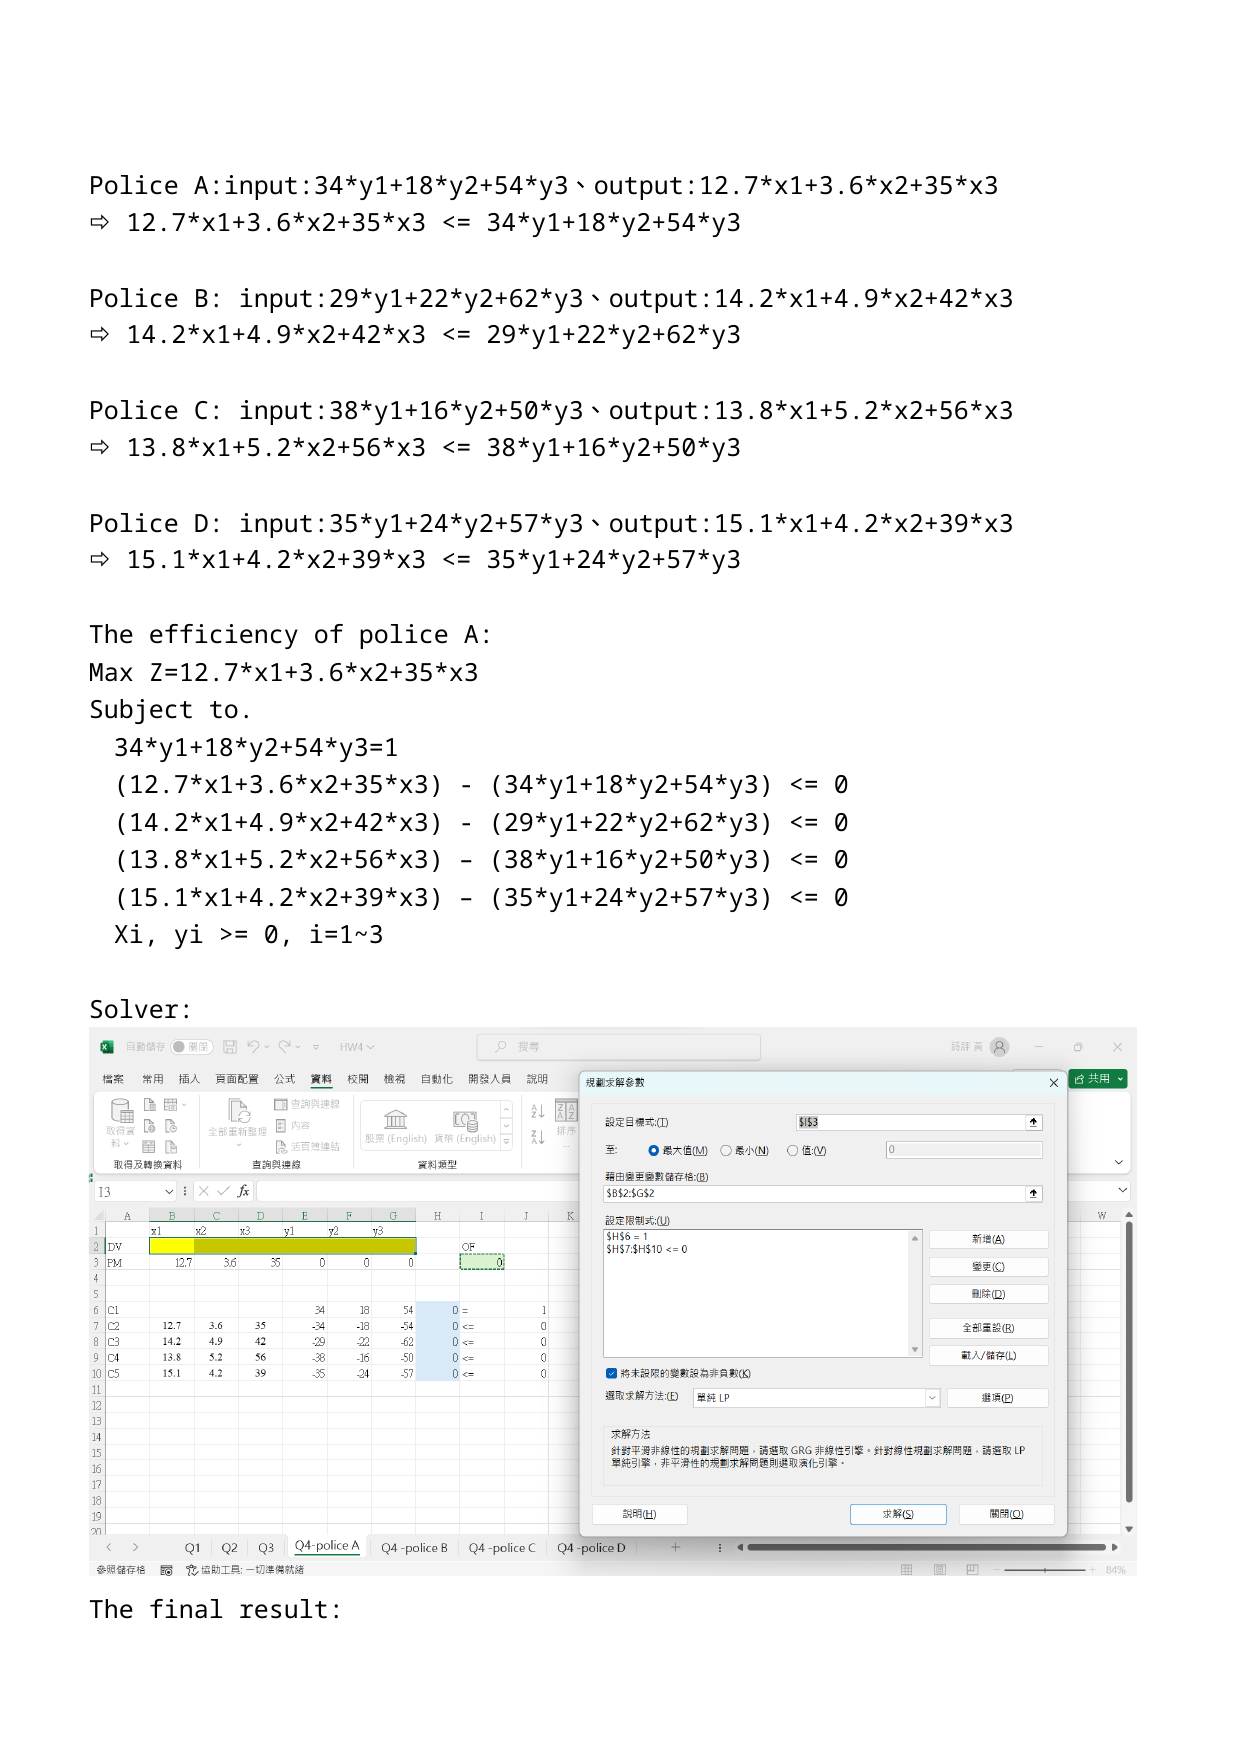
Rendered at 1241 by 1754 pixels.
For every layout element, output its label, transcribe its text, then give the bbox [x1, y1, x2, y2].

text (15.1*x1+4.2*x2+39*x3) – (35*y1+24*y2+57*y3) <= 0 [114, 877, 1137, 915]
list 13.8*x1+5.2*x2+56*x3 <= 38*y1+16*y2+50*y3 [89, 427, 1137, 465]
text Police B: input:29*y1+22*y2+62*y3、output:14.2*x1+4.9*x2+42*x3 [89, 277, 1137, 315]
text The final result: [89, 1590, 1137, 1627]
picture [88, 1027, 1137, 1576]
text The efficiency of police A: [89, 615, 1137, 652]
list 14.2*x1+4.9*x2+42*x3 <= 29*y1+22*y2+62*y3 [89, 315, 1137, 352]
text 34*y1+18*y2+54*y3=1 [114, 727, 1137, 765]
list 12.7*x1+3.6*x2+35*x3 <= 34*y1+18*y2+54*y3 [89, 202, 1137, 240]
list 15.1*x1+4.2*x2+39*x3 <= 35*y1+24*y2+57*y3 [89, 540, 1137, 577]
text Police C: input:38*y1+16*y2+50*y3、output:13.8*x1+5.2*x2+56*x3 [89, 390, 1137, 427]
text Subject to. [89, 690, 1137, 727]
text (13.8*x1+5.2*x2+56*x3) – (38*y1+16*y2+50*y3) <= 0 [114, 840, 1137, 877]
text Police A:input:34*y1+18*y2+54*y3、output:12.7*x1+3.6*x2+35*x3 [89, 165, 1137, 202]
text (14.2*x1+4.9*x2+42*x3) - (29*y1+22*y2+62*y3) <= 0 [114, 802, 1137, 840]
text Max Z=12.7*x1+3.6*x2+35*x3 [89, 652, 1137, 690]
text Xi, yi >= 0, i=1~3 [114, 915, 1137, 952]
text (12.7*x1+3.6*x2+35*x3) - (34*y1+18*y2+54*y3) <= 0 [114, 765, 1137, 802]
text Police D: input:35*y1+24*y2+57*y3、output:15.1*x1+4.2*x2+39*x3 [89, 502, 1137, 540]
text Solver: [89, 990, 1137, 1027]
